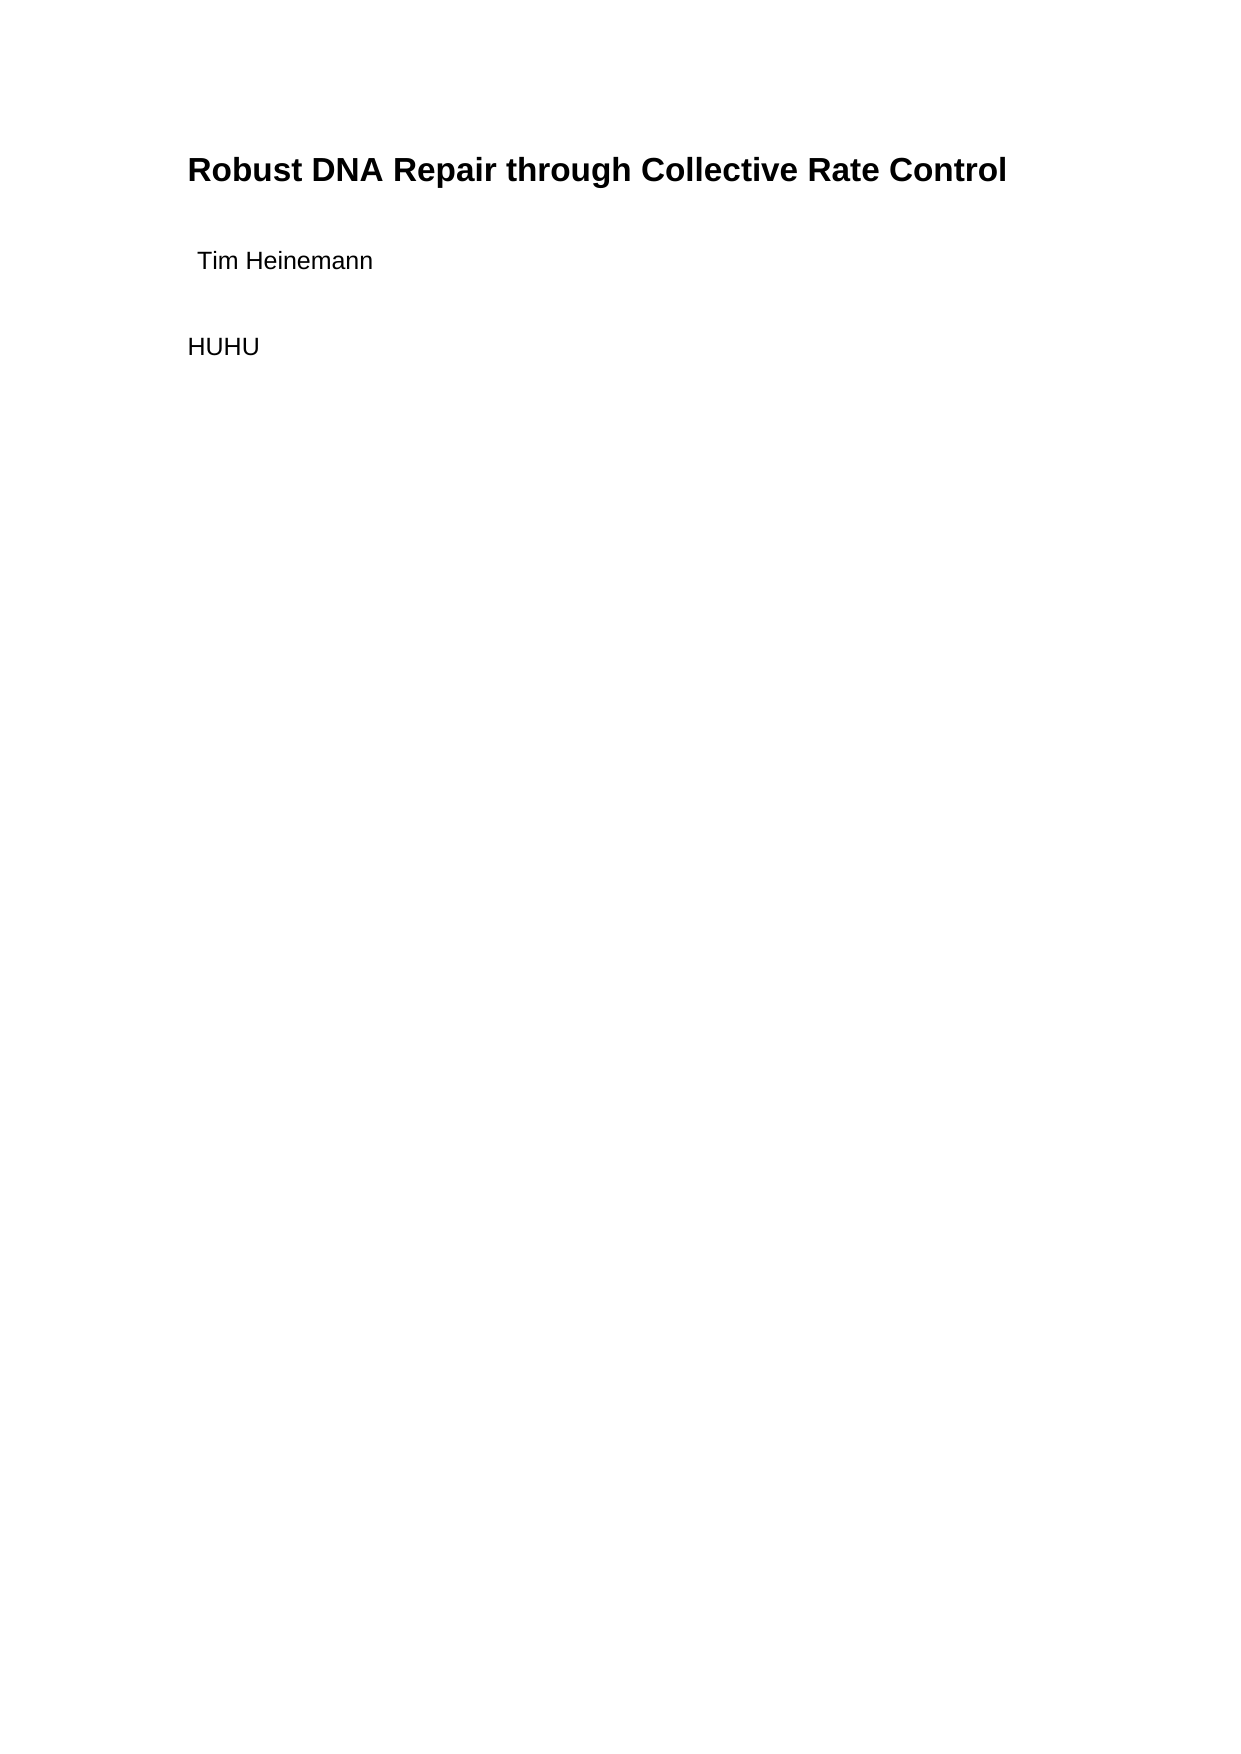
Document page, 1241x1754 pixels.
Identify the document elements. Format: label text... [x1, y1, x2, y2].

text Robust DNA Repair through Collective Rate Control [187, 150, 1053, 188]
text Tim Heinemann [187, 246, 1053, 275]
text HUHU [187, 332, 1053, 361]
